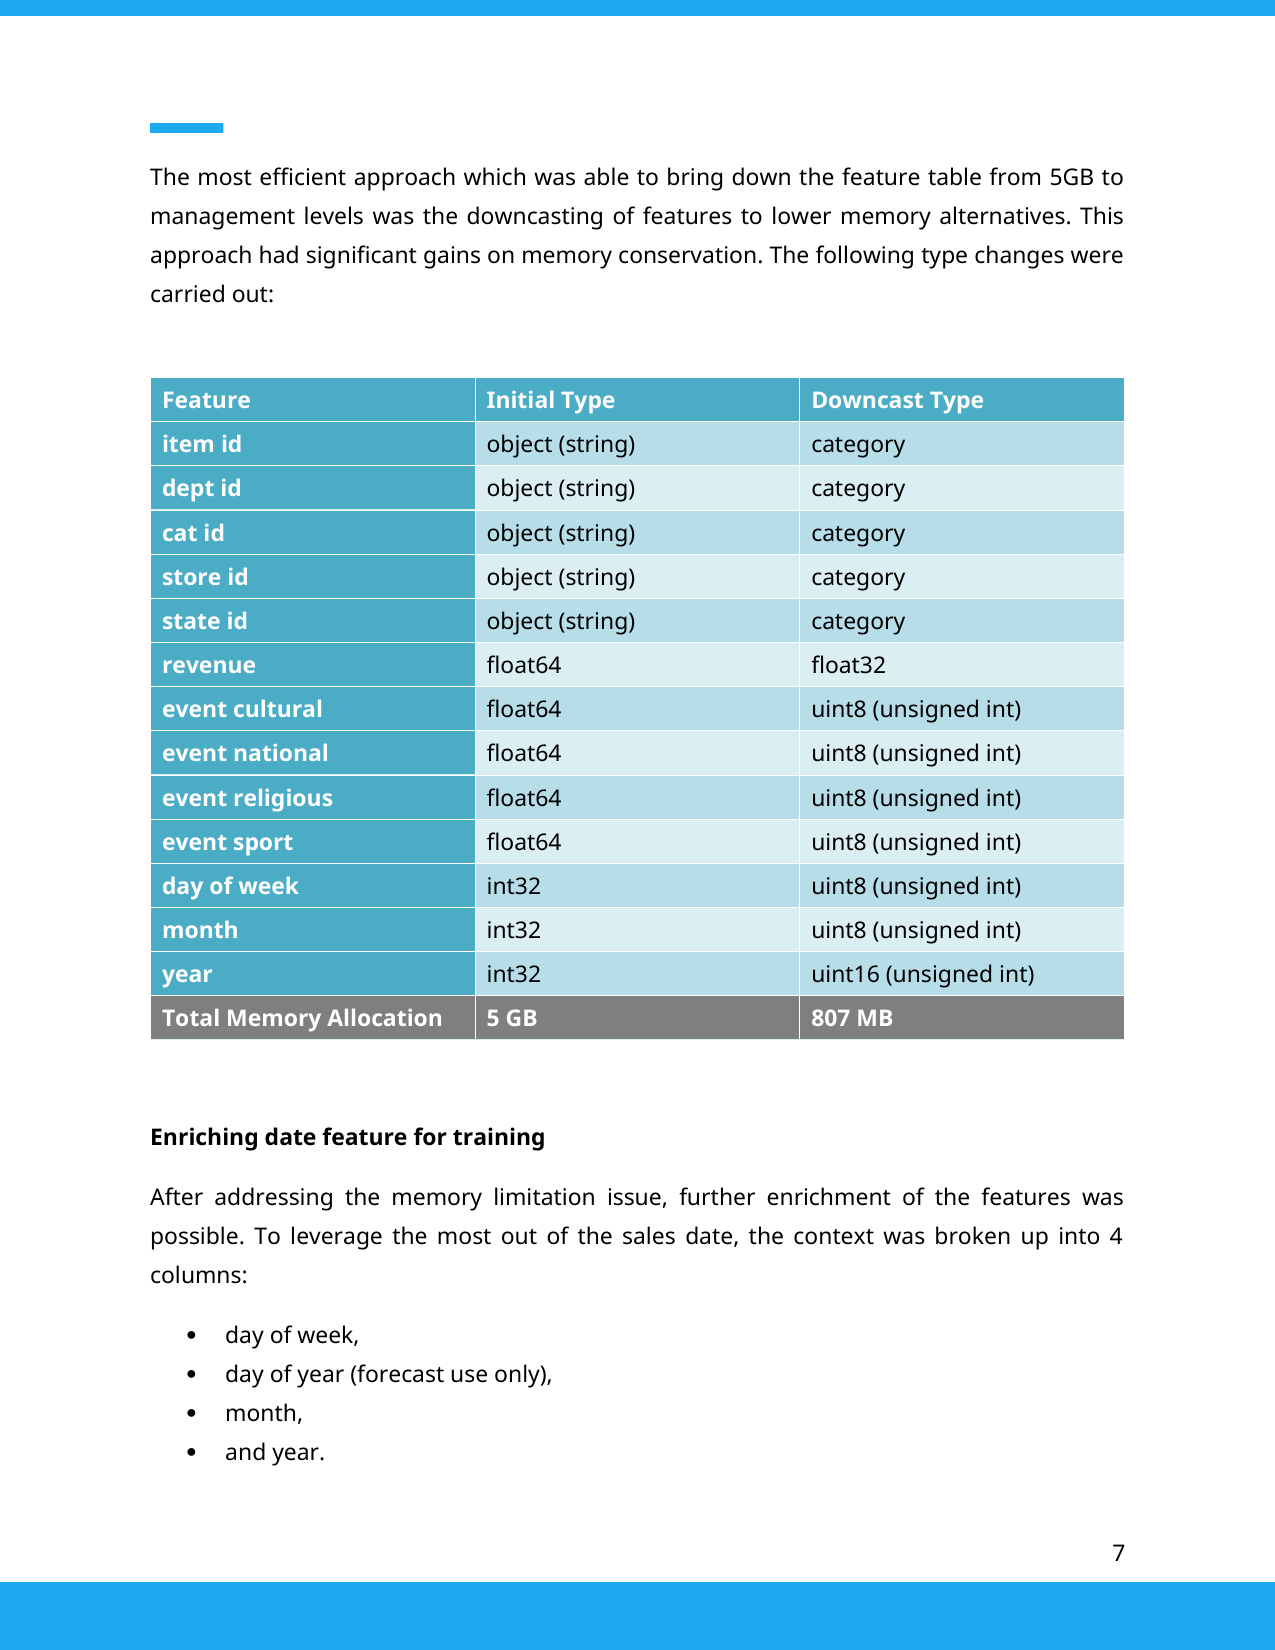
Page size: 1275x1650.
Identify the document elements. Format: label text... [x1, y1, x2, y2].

table_cell category [800, 511, 1124, 554]
table_cell event religious [151, 776, 475, 819]
table_header Feature [151, 378, 475, 421]
table_cell category [800, 555, 1124, 598]
table_cell day of week [151, 864, 475, 907]
table_cell category [800, 422, 1124, 465]
table_cell uint8 (unsigned int) [800, 908, 1124, 951]
text After addressing the memory limitation issue, further enrichment of the features was possible. To leverage the most out of the sales date, the context was broken up into 4 columns: [150, 1181, 1125, 1291]
table_cell uint8 (unsigned int) [800, 731, 1124, 774]
table_cell int32 [476, 864, 799, 907]
table_cell uint8 (unsigned int) [800, 776, 1124, 819]
table_cell int32 [476, 952, 799, 995]
table_cell uint8 (unsigned int) [800, 864, 1124, 907]
table_cell float64 [476, 643, 799, 686]
table_header Downcast Type [800, 378, 1124, 421]
table_cell store id [151, 555, 475, 598]
table_cell Total Memory Allocation [151, 996, 475, 1039]
picture [150, 123, 224, 133]
table_cell float64 [476, 820, 799, 863]
table_cell uint8 (unsigned int) [800, 820, 1124, 863]
table_cell category [800, 599, 1124, 642]
picture [0, 0, 1275, 16]
table_cell month [151, 908, 475, 951]
table_cell uint16 (unsigned int) [800, 952, 1124, 995]
table_cell uint8 (unsigned int) [800, 687, 1124, 730]
table_cell revenue [151, 643, 475, 686]
table_cell item id [151, 422, 475, 465]
table_cell event national [151, 731, 475, 774]
table_cell object (string) [476, 555, 799, 598]
table_cell year [151, 952, 475, 995]
text The most efficient approach which was able to bring down the feature table from 5GB to management levels was the downcasting of features to lower memory alternatives. This approach had significant gains on memory conservation. The following type changes were carried out: [150, 161, 1125, 309]
table_cell object (string) [476, 422, 799, 465]
table_cell float32 [800, 643, 1124, 686]
table_cell float64 [476, 731, 799, 774]
table_cell float64 [476, 776, 799, 819]
table_cell 807 MB [800, 996, 1124, 1039]
table_cell int32 [476, 908, 799, 951]
list day of year (forecast use only), [187, 1358, 1125, 1389]
table_cell cat id [151, 511, 475, 554]
list and year. [187, 1436, 1125, 1468]
table_cell event cultural [151, 687, 475, 730]
picture [0, 1582, 1275, 1650]
table_cell event sport [151, 820, 475, 863]
table_cell dept id [151, 466, 475, 509]
table_cell float64 [476, 687, 799, 730]
table_cell 5 GB [476, 996, 799, 1039]
table_cell object (string) [476, 599, 799, 642]
table_cell category [800, 466, 1124, 509]
list month, [187, 1397, 1125, 1428]
table_header Initial Type [476, 378, 799, 421]
table_cell state id [151, 599, 475, 642]
table_cell object (string) [476, 466, 799, 509]
table_cell object (string) [476, 511, 799, 554]
text Enriching date feature for training [150, 1121, 1125, 1152]
list day of week, [187, 1319, 1125, 1350]
